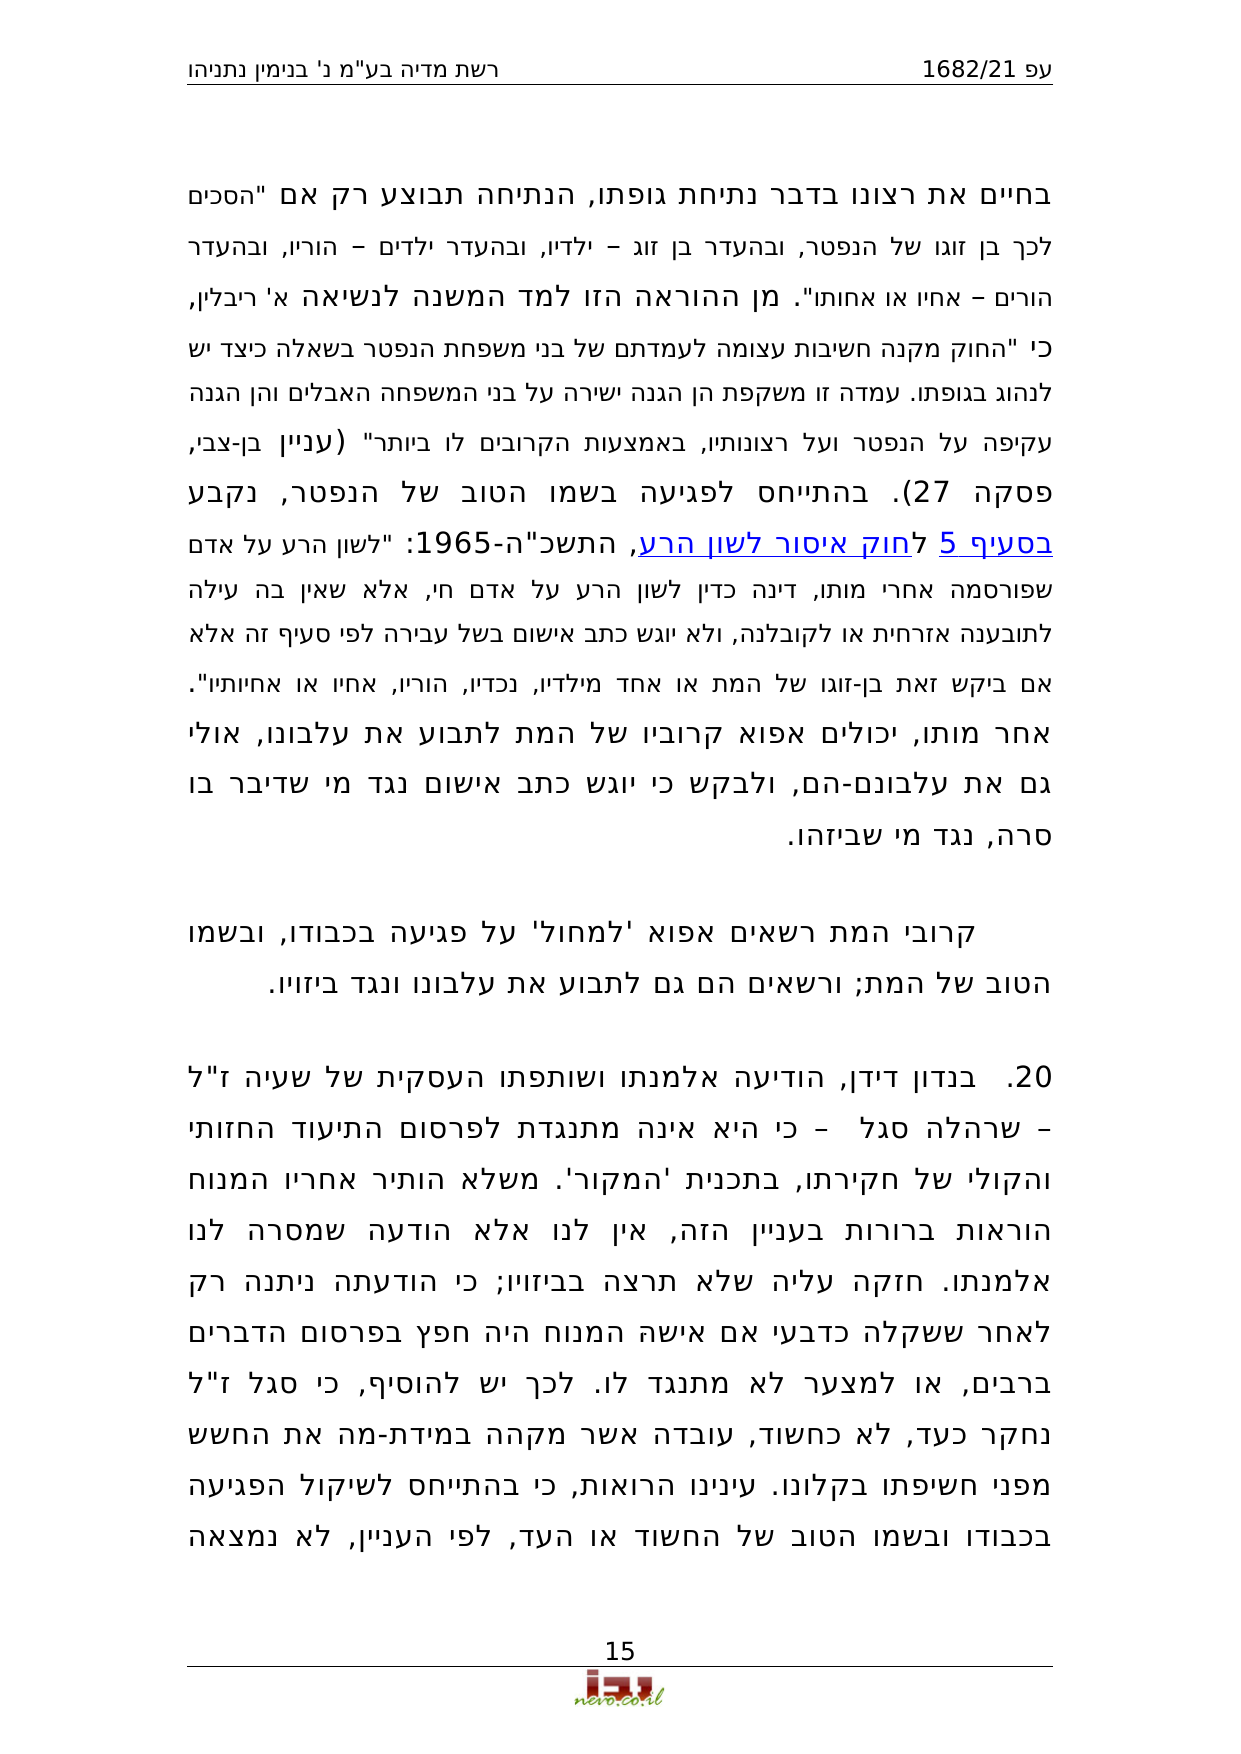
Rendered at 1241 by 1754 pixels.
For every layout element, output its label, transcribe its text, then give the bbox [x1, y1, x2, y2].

picture [574, 1669, 666, 1707]
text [187, 1061, 1053, 1553]
text קרובי המת רשאים אפוא 'למחול' על פגיעה בכבודו, ובשמו הטוב של המת; ורשאים הם גם לתבוע את עלבונו ונגד ביזויו. [187, 916, 1053, 1001]
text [187, 177, 1053, 852]
